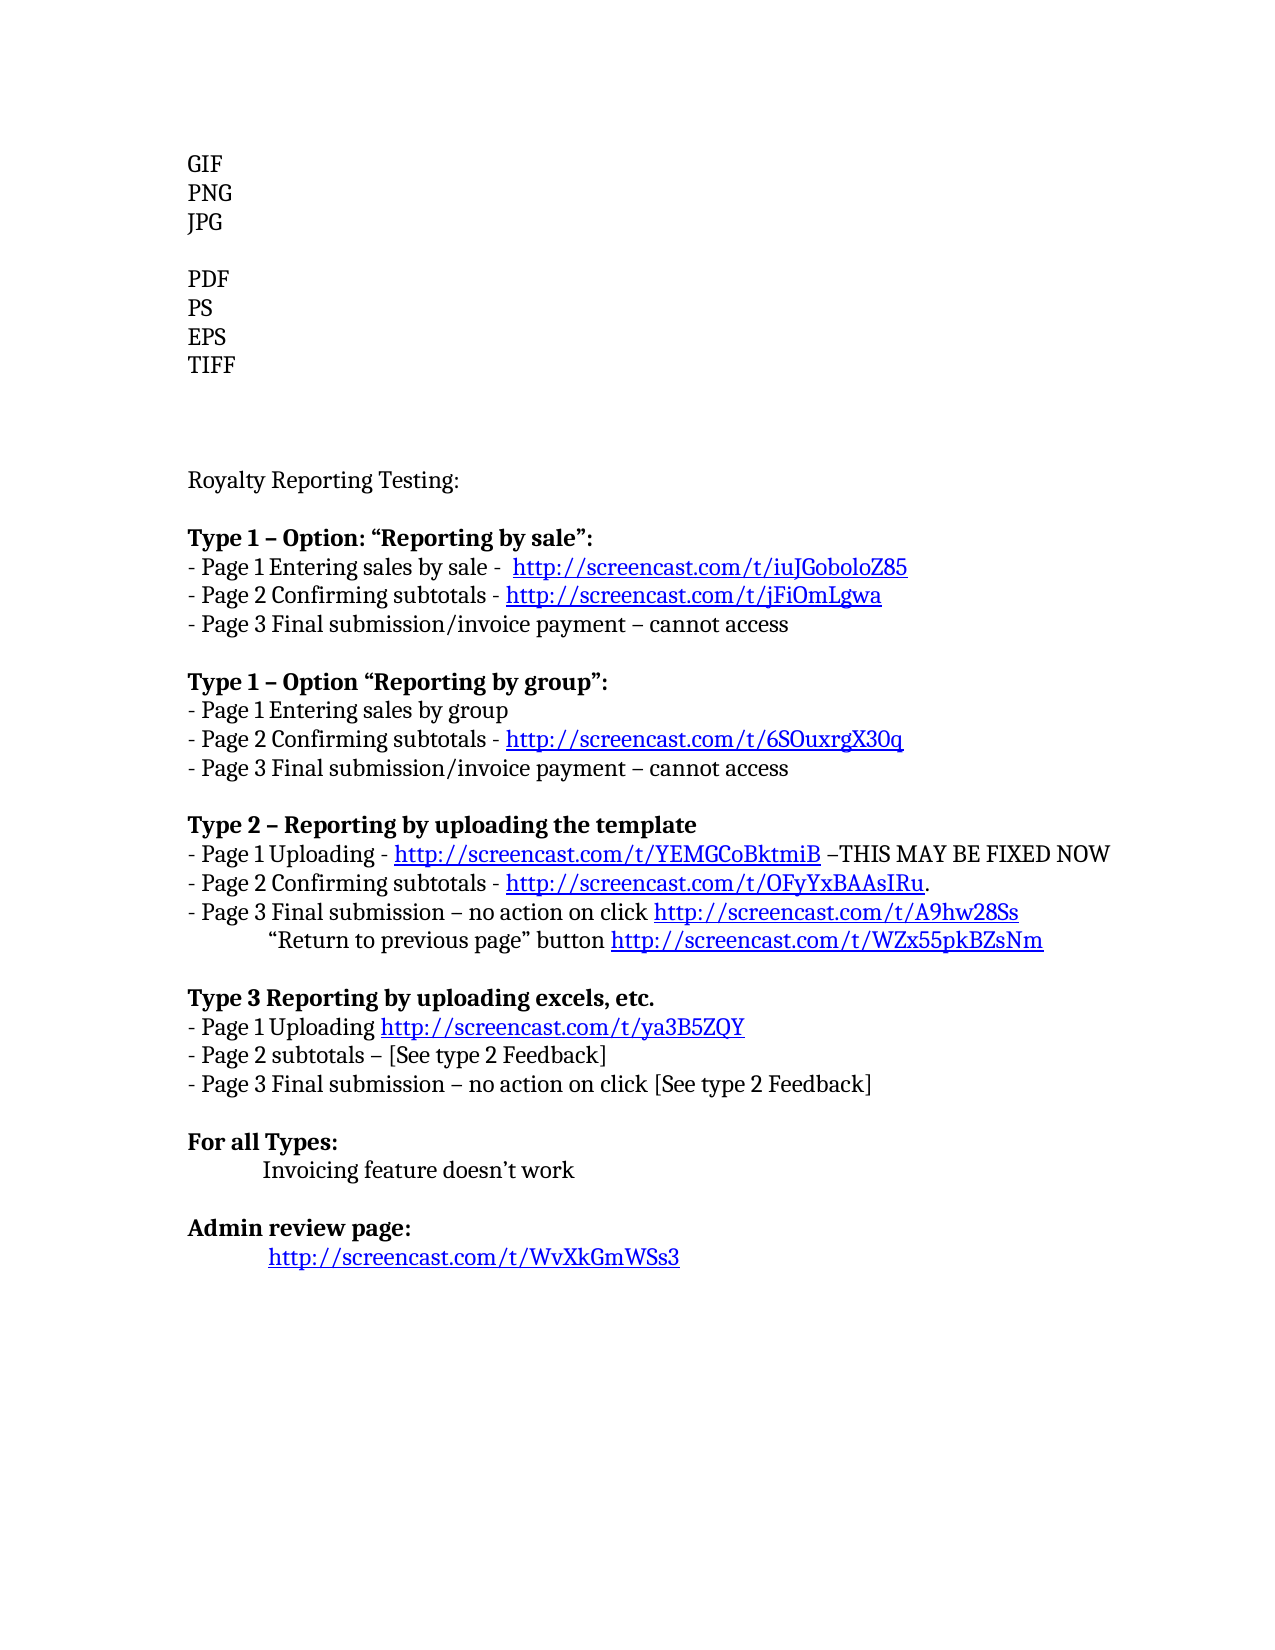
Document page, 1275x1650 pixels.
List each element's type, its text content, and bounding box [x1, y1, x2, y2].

text TIFF [187, 351, 1219, 380]
text - Page 1 Uploading http://screencast.com/t/ya3B5ZQY [187, 1012, 1219, 1041]
text Type 3 Reporting by uploading excels, etc. [187, 984, 1219, 1012]
text - Page 3 Final submission/invoice payment – cannot access [187, 610, 1219, 639]
text “Return to previous page” button http://screencast.com/t/WZx55pkBZsNm [187, 926, 1219, 955]
text - Page 2 Confirming subtotals - http://screencast.com/t/6SOuxrgX30q [187, 725, 1219, 754]
text GIF [187, 150, 1219, 179]
text Type 1 – Option: “Reporting by sale”: [187, 524, 1219, 552]
text - Page 1 Entering sales by sale - http://screencast.com/t/iuJGoboloZ85 [187, 552, 1219, 581]
text http://screencast.com/t/WvXkGmWSs3 [187, 1242, 1219, 1271]
text PNG [187, 179, 1219, 207]
text - Page 3 Final submission – no action on click [See type 2 Feedback] [187, 1070, 1219, 1099]
text - Page 1 Uploading - http://screencast.com/t/YEMGCoBktmiB –THIS MAY BE FIXED NOW [187, 840, 1219, 869]
text Invoicing feature doesn’t work [187, 1156, 1219, 1185]
text For all Types: [187, 1127, 1219, 1156]
text - Page 2 Confirming subtotals - http://screencast.com/t/jFiOmLgwa [187, 581, 1219, 610]
text Type 1 – Option “Reporting by group”: [187, 667, 1219, 696]
text Type 2 – Reporting by uploading the template [187, 811, 1219, 840]
text Admin review page: [187, 1214, 1219, 1242]
text - Page 1 Entering sales by group [187, 696, 1219, 725]
text PDF [187, 265, 1219, 294]
text PS [187, 294, 1219, 322]
text JPG [187, 207, 1219, 236]
text - Page 3 Final submission/invoice payment – cannot access [187, 754, 1219, 782]
text - Page 2 Confirming subtotals - http://screencast.com/t/OFyYxBAAsIRu. [187, 869, 1219, 897]
text EPS [187, 322, 1219, 351]
text - Page 2 subtotals – [See type 2 Feedback] [187, 1041, 1219, 1070]
text - Page 3 Final submission – no action on click http://screencast.com/t/A9hw28Ss [187, 897, 1219, 926]
text Royalty Reporting Testing: [187, 466, 1219, 495]
